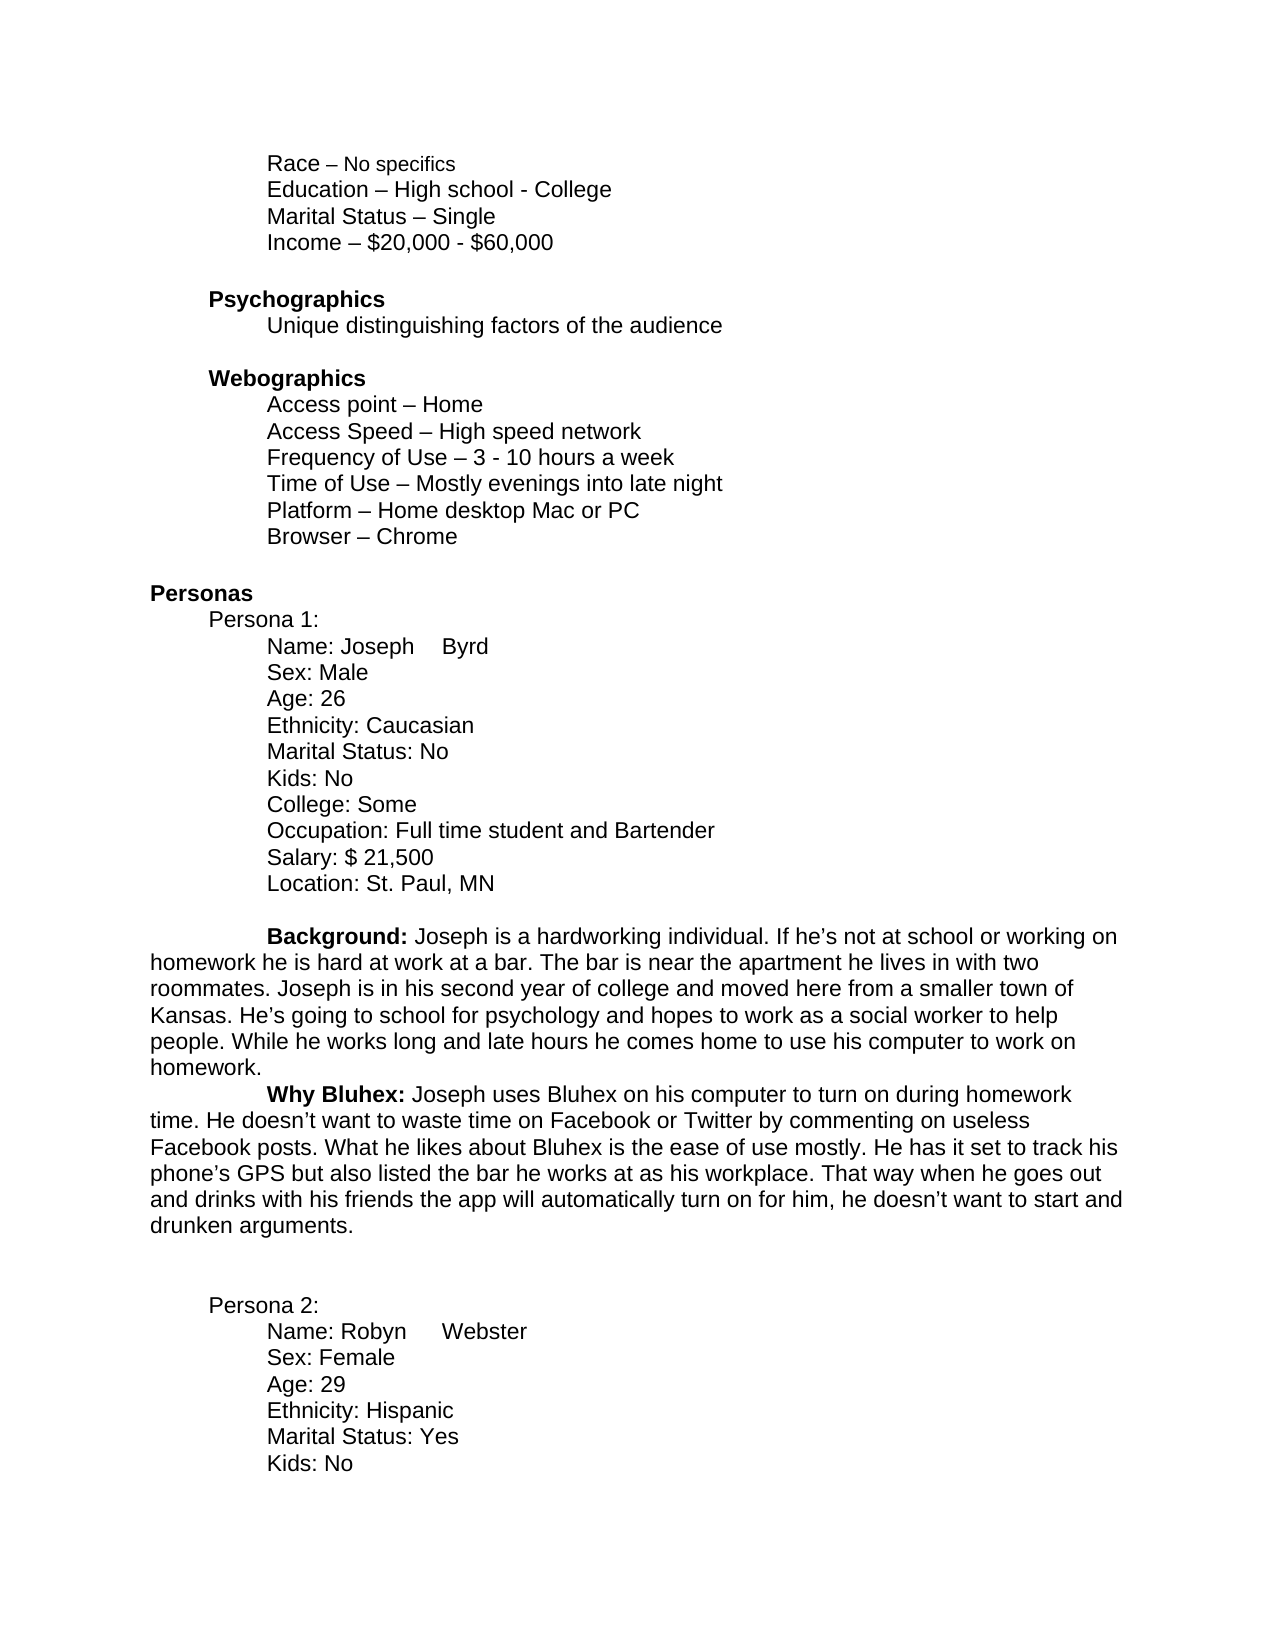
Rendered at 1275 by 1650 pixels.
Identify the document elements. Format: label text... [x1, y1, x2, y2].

text Frequency of Use – 3 - 10 hours a week [150, 444, 1125, 470]
text Kids: No [150, 764, 1125, 791]
text Age: 26 [150, 685, 1125, 712]
text Persona 2: [150, 1292, 1125, 1318]
text Kids: No [150, 1450, 1125, 1476]
text Salary: $ 21,500 [150, 843, 1125, 870]
text Browser – Chrome [150, 523, 1125, 549]
text Personas [150, 580, 1125, 606]
text Name: Robyn Webster [150, 1318, 1125, 1344]
text Persona 1: [150, 606, 1125, 633]
text Unique distinguishing factors of the audience [150, 312, 1125, 339]
text Income – $20,000 - $60,000 [150, 229, 1125, 255]
text Background: Joseph is a hardworking individual. If he’s not at school or working on homework he is hard at work at a bar. The bar is near the apartment he lives in with two roommates. Joseph is in his second year of college and moved here from a smaller town of Kansas. He’s going to school for psychology and hopes to work as a social worker to help people. While he works long and late hours he comes home to use his computer to work on homework. [150, 923, 1125, 1081]
text Webographics [150, 365, 1125, 391]
text Ethnicity: Hispanic [150, 1397, 1125, 1423]
text Why Bluhex: Joseph uses Bluhex on his computer to turn on during homework time. He doesn’t want to waste time on Facebook or Twitter by commenting on useless Facebook posts. What he likes about Bluhex is the ease of use mostly. He has it set to track his phone’s GPS but also listed the bar he works at as his workplace. That way when he goes out and drinks with his friends the app will automatically turn on for him, he doesn’t want to start and drunken arguments. [150, 1081, 1125, 1239]
text College: Some [150, 791, 1125, 817]
text Age: 29 [150, 1371, 1125, 1397]
text Race – No specifics [150, 150, 1125, 176]
text Occupation: Full time student and Bartender [150, 817, 1125, 843]
text Time of Use – Mostly evenings into late night [150, 470, 1125, 497]
text Access Speed – High speed network [150, 418, 1125, 444]
text Sex: Female [150, 1344, 1125, 1371]
text Psychographics [150, 286, 1125, 312]
text Sex: Male [150, 659, 1125, 685]
text Name: Joseph Byrd [150, 633, 1125, 659]
text Ethnicity: Caucasian [150, 712, 1125, 738]
text Education – High school - College [150, 176, 1125, 203]
text Location: St. Paul, MN [150, 870, 1125, 896]
text Marital Status: Yes [150, 1423, 1125, 1450]
text Platform – Home desktop Mac or PC [150, 497, 1125, 523]
text Marital Status: No [150, 738, 1125, 764]
text Access point – Home [150, 391, 1125, 418]
text Marital Status – Single [150, 203, 1125, 229]
